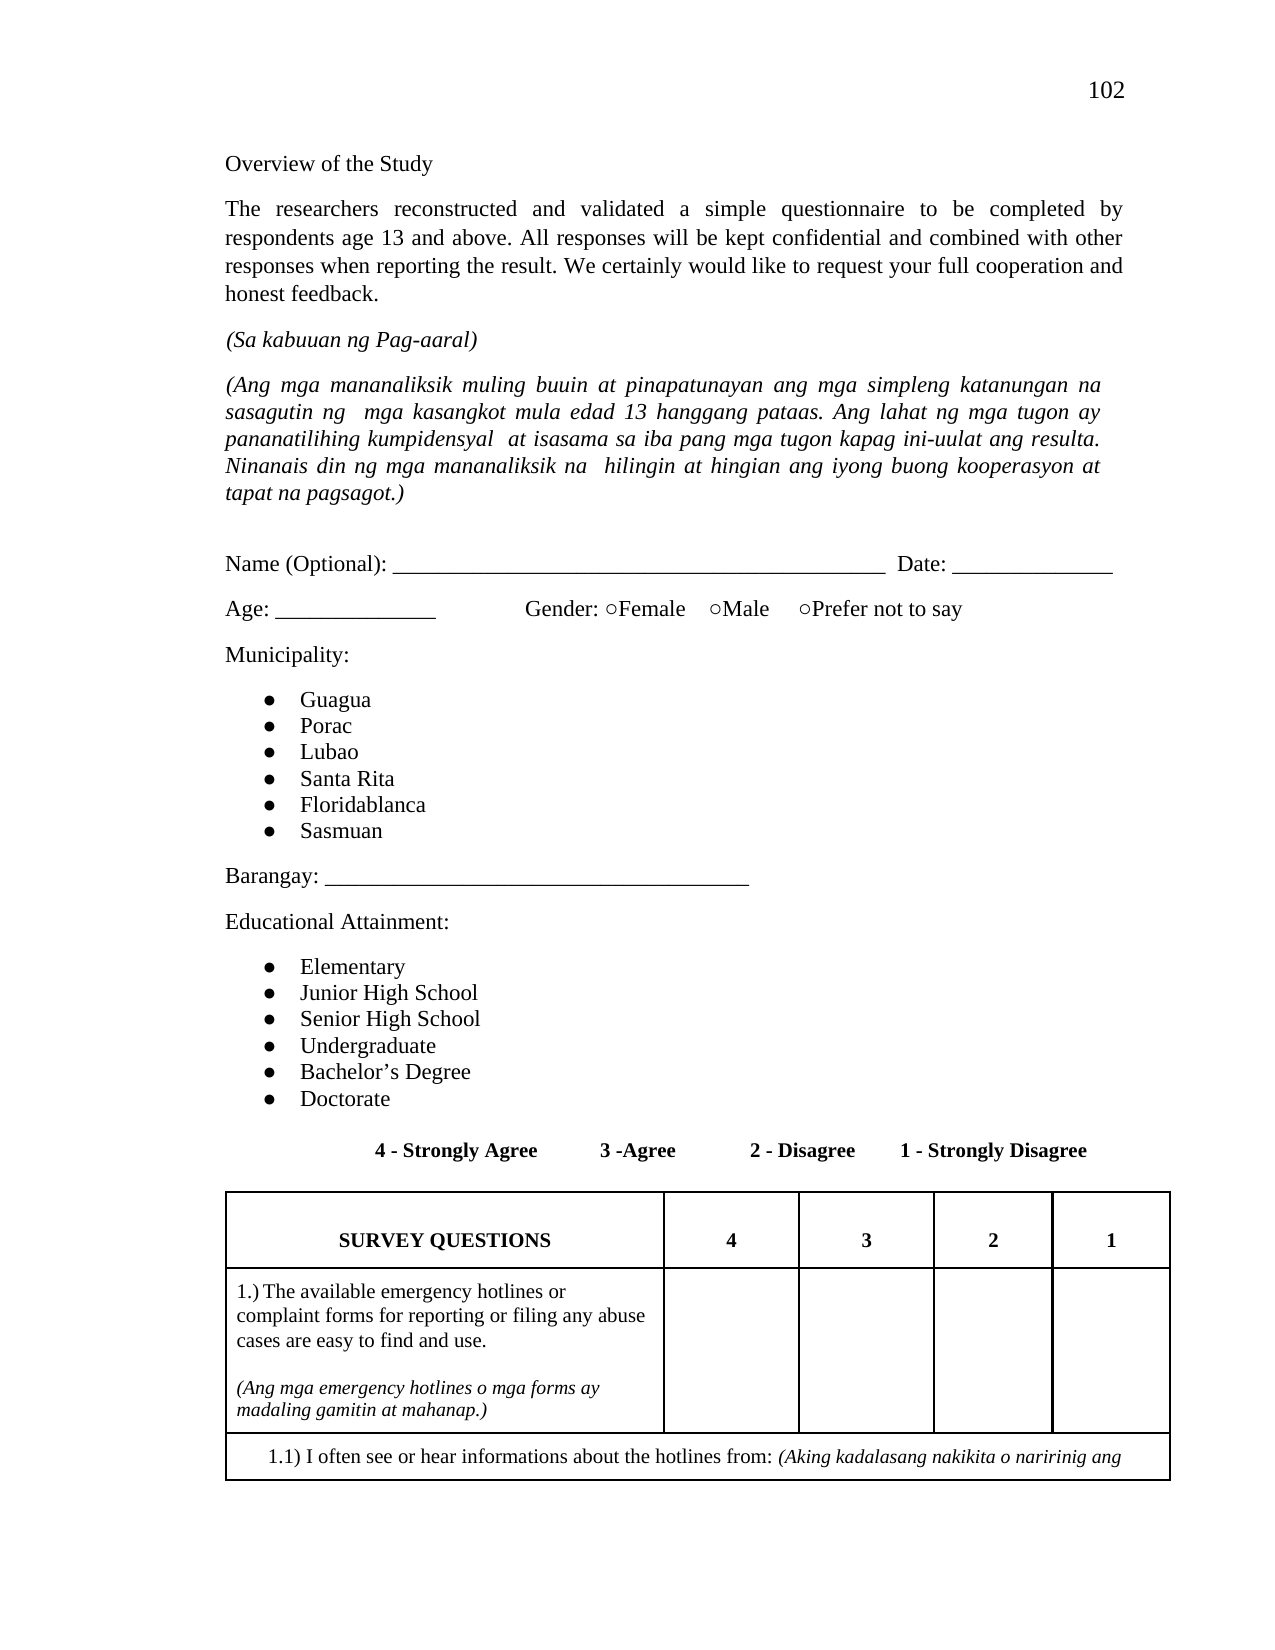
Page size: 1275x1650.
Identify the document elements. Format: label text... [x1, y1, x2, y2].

list Senior High School [262, 1006, 1125, 1032]
text Educational Attainment: [225, 908, 1125, 934]
text Age: ______________ Gender: ○Female ○Male ○Prefer not to say [225, 596, 1125, 622]
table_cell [227, 1434, 1169, 1479]
list Junior High School [262, 979, 1125, 1006]
table_cell [665, 1269, 798, 1432]
list Porac [262, 712, 1125, 738]
list Doctorate [262, 1084, 1125, 1111]
table_header 2 [935, 1193, 1051, 1267]
text (Sa kabuuan ng Pag-aaral) [226, 327, 1125, 353]
text (Ang mga mananaliksik muling buuin at pinapatunayan ang mga simpleng katanungan na sasagutin ng mga kasangkot mula edad 13 hanggang pataas. Ang lahat ng mga tugon ay pananatilihing kumpidensyal at isasama sa iba pang mga tugon kapag ini-uulat ang resulta. Ninanais din ng mga mananaliksik na hilingin at hingian ang iyong buong kooperasyon at tapat na pagsagot.) [225, 371, 1104, 505]
list Guagua [262, 686, 1125, 712]
list Floridablanca [262, 791, 1125, 817]
table_header 1 [1054, 1193, 1169, 1267]
text Municipality: [225, 641, 1125, 667]
list Lubao [262, 738, 1125, 765]
table_cell 1.) The available emergency hotlines or complaint forms for reporting or filing any abuse cases are easy to find and use. (Ang mga emergency hotlines o mga forms ay madaling gamitin at mahanap.) [227, 1269, 663, 1432]
text Barangay: _____________________________________ [225, 863, 1125, 889]
table_cell [800, 1269, 933, 1432]
list Elementary [262, 953, 1125, 979]
list Undergraduate [262, 1032, 1125, 1058]
text Name (Optional): ___________________________________________ Date: ______________ [225, 550, 1125, 577]
table_header SURVEY QUESTIONS [227, 1193, 663, 1267]
list Bachelor’s Degree [262, 1058, 1125, 1084]
table_cell [1054, 1269, 1169, 1432]
text Overview of the Study [225, 150, 1125, 176]
table_cell [935, 1269, 1051, 1432]
list Sasmuan [262, 817, 1125, 844]
text 4 - Strongly Agree 3 -Agree 2 - Disagree 1 - Strongly Disagree [300, 1138, 1125, 1162]
table_header 4 [665, 1193, 798, 1267]
text The researchers reconstructed and validated a simple questionnaire to be completed by respondents age 13 and above. All responses will be kept confidential and combined with other responses when reporting the result. We certainly would like to request your full cooperation and honest feedback. [225, 195, 1125, 307]
list Santa Rita [262, 765, 1125, 791]
table_header 3 [800, 1193, 933, 1267]
